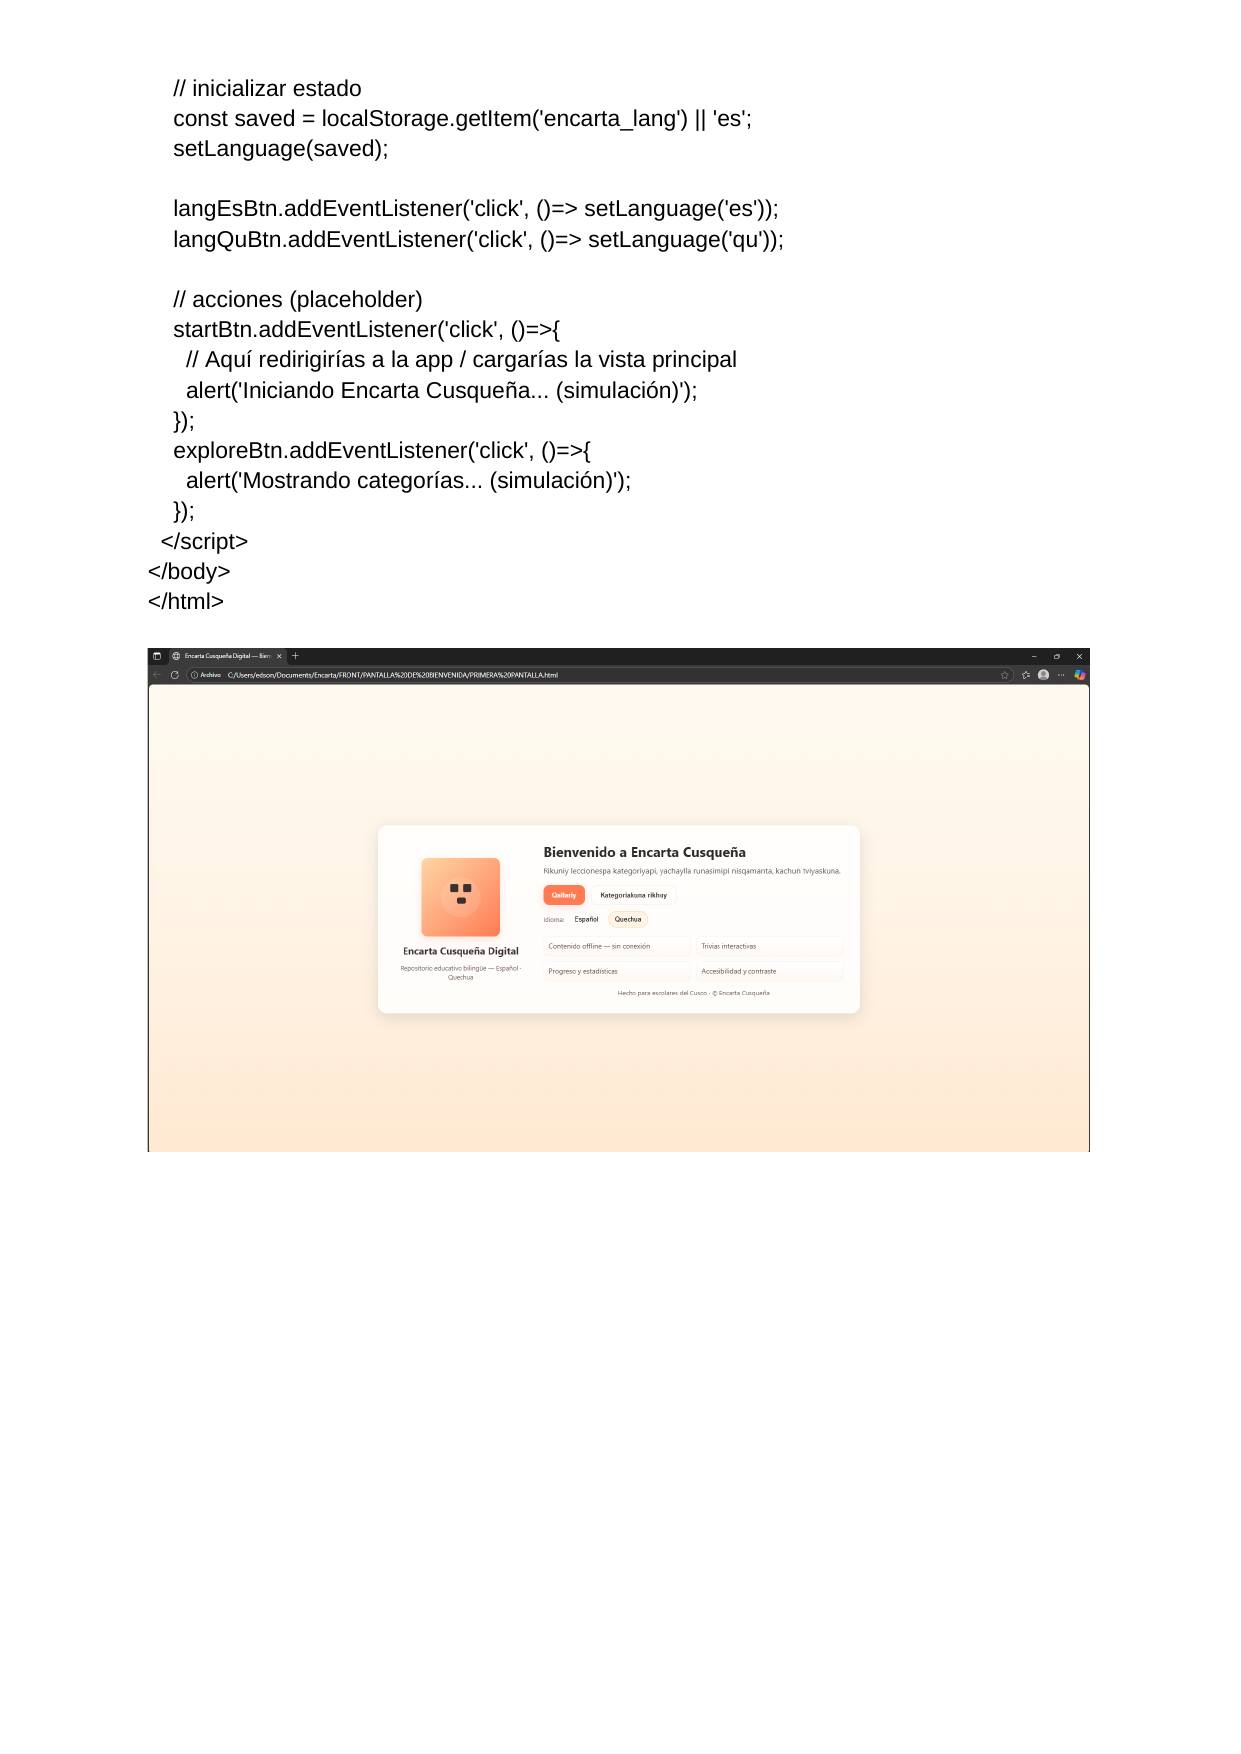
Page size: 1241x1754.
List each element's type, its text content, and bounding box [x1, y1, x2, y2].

text alert('Mostrando categorías... (simulación)'); [148, 467, 1093, 494]
text // acciones (placeholder) [148, 286, 1093, 312]
text }); [148, 407, 1093, 433]
text exploreBtn.addEventListener('click', ()=>{ [148, 437, 1093, 463]
text </body> [148, 558, 1093, 584]
picture [147, 648, 1090, 1152]
text alert('Iniciando Encarta Cusqueña... (simulación)'); [148, 377, 1093, 403]
text setLanguage(saved); [148, 135, 1093, 161]
text // Aquí redirigirías a la app / cargarías la vista principal [148, 346, 1093, 373]
text }); [148, 497, 1093, 524]
text </script> [148, 528, 1093, 554]
text </html> [148, 588, 1093, 614]
text const saved = localStorage.getItem('encarta_lang') || 'es'; [148, 105, 1093, 131]
text startBtn.addEventListener('click', ()=>{ [148, 316, 1093, 343]
text langEsBtn.addEventListener('click', ()=> setLanguage('es')); [148, 195, 1093, 222]
text langQuBtn.addEventListener('click', ()=> setLanguage('qu')); [148, 226, 1093, 252]
text // inicializar estado [148, 74, 1093, 101]
